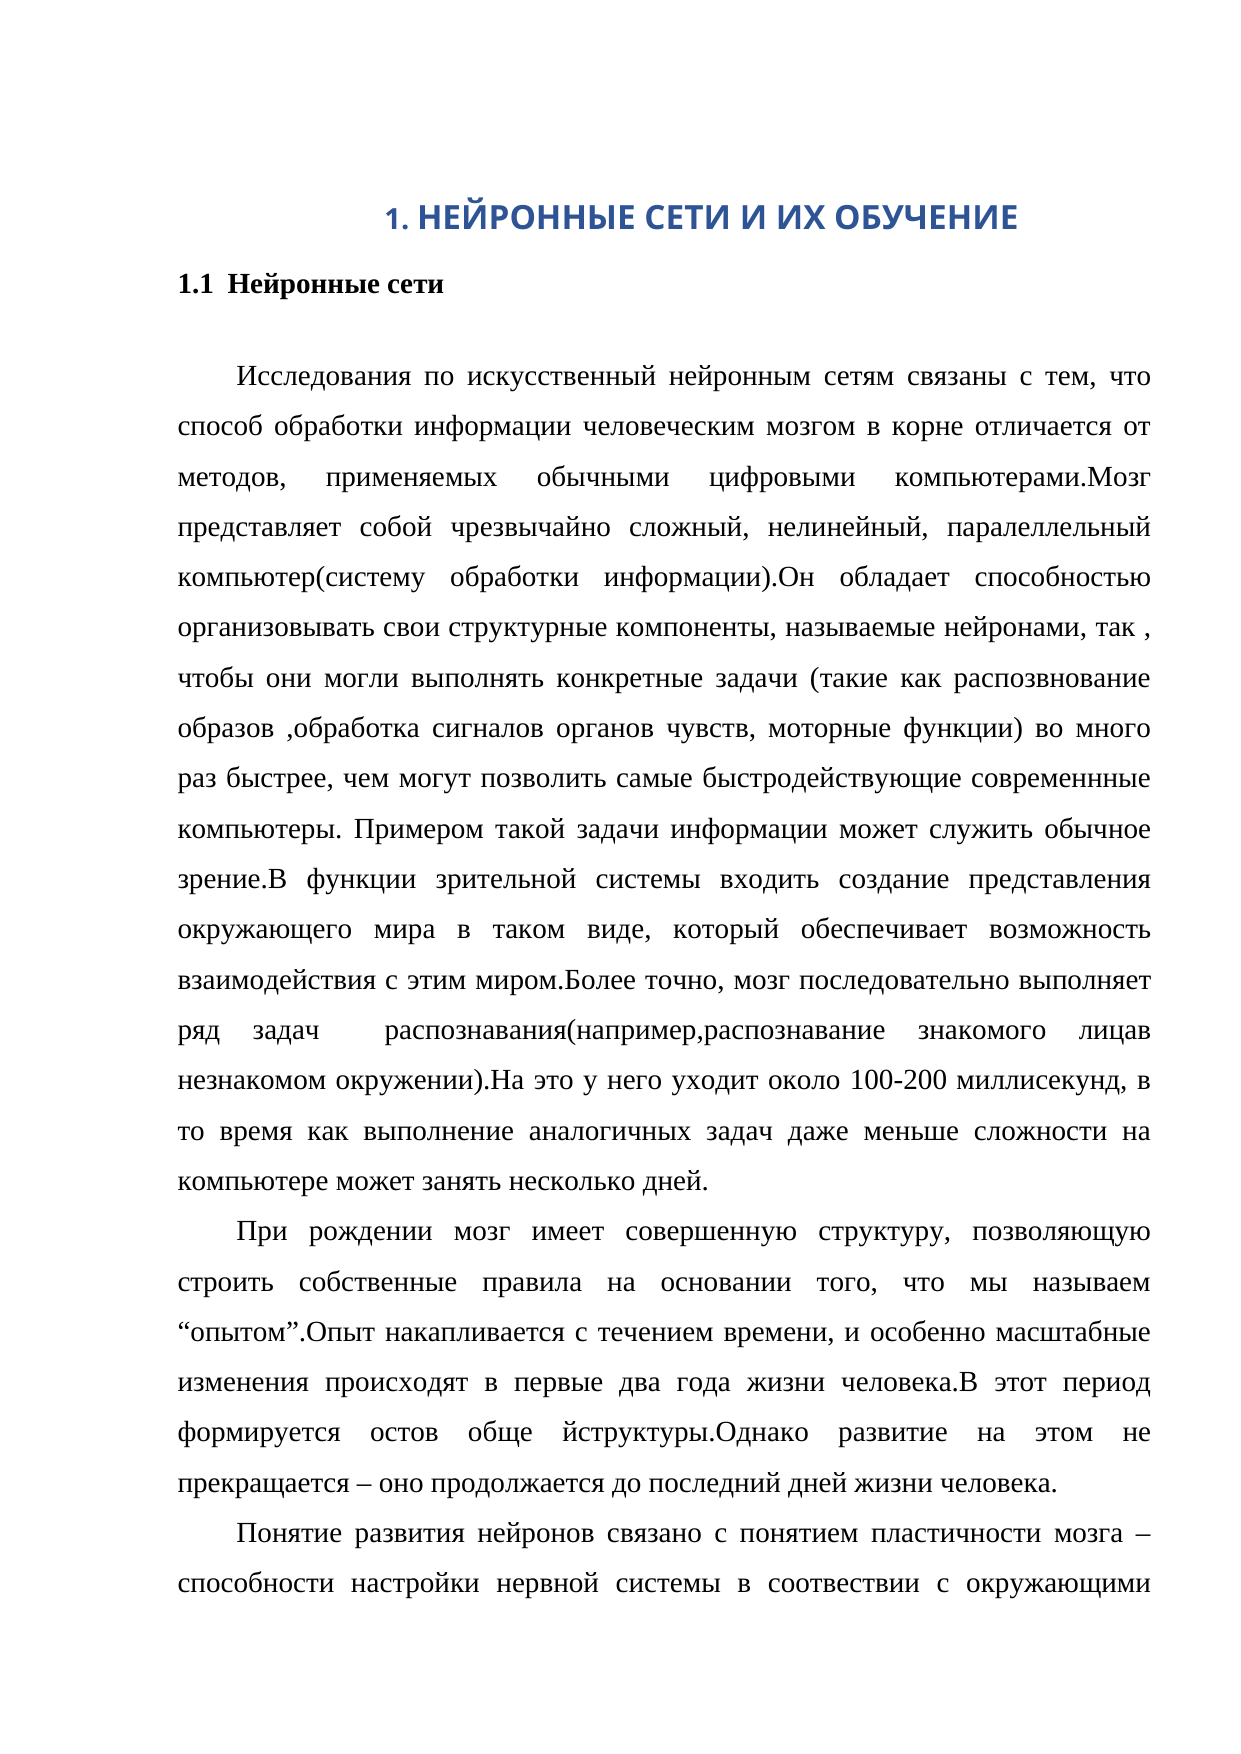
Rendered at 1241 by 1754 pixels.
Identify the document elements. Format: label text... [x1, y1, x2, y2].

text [177, 1515, 1152, 1599]
text При рождении мозг имеет совершенную структуру, позволяющую строить собственные правила на основании того, что мы называем “опытом”.Опыт накапливается с течением времени, и особенно масштабные изменения происходят в первые два года жизни человека.В этот период формируется остов обще йструктуры.Однако развитие на этом не прекращается – оно продолжается до последний дней жизни человека. [177, 1213, 1152, 1498]
subtitle Нейронные сети [177, 266, 1152, 299]
text Исследования по искусственный нейронным сетям связаны с тем, что способ обработки информации человеческим мозгом в корне отличается от методов, применяемых обычными цифровыми компьютерами.Мозг представляет собой чрезвычайно сложный, нелинейный, паралеллельный компьютер(систему обработки информации).Он обладает способностью организовывать свои структурные компоненты, называемые нейронами, так , чтобы они могли выполнять конкретные задачи (такие как распозвнование образов ,обработка сигналов органов чувств, моторные функции) во много раз быстрее, чем могут позволить самые быстродействующие современнные компьютеры. Примером такой задачи информации может служить обычное зрение.В функции зрительной системы входить создание представления окружающего мира в таком виде, который обеспечивает возможность взаимодействия с этим миром.Более точно, мозг последовательно выполняет ряд задач распознавания(например,распознавание знакомого лицав незнакомом окружении).На это у него уходит около 100-200 миллисекунд, в то время как выполнение аналогичных задач даже меньше сложности на компьютере может занять несколько дней. [177, 358, 1152, 1197]
subtitle 1. НЕЙРОННЫЕ СЕТИ И ИХ ОБУЧЕНИЕ [177, 193, 1152, 239]
